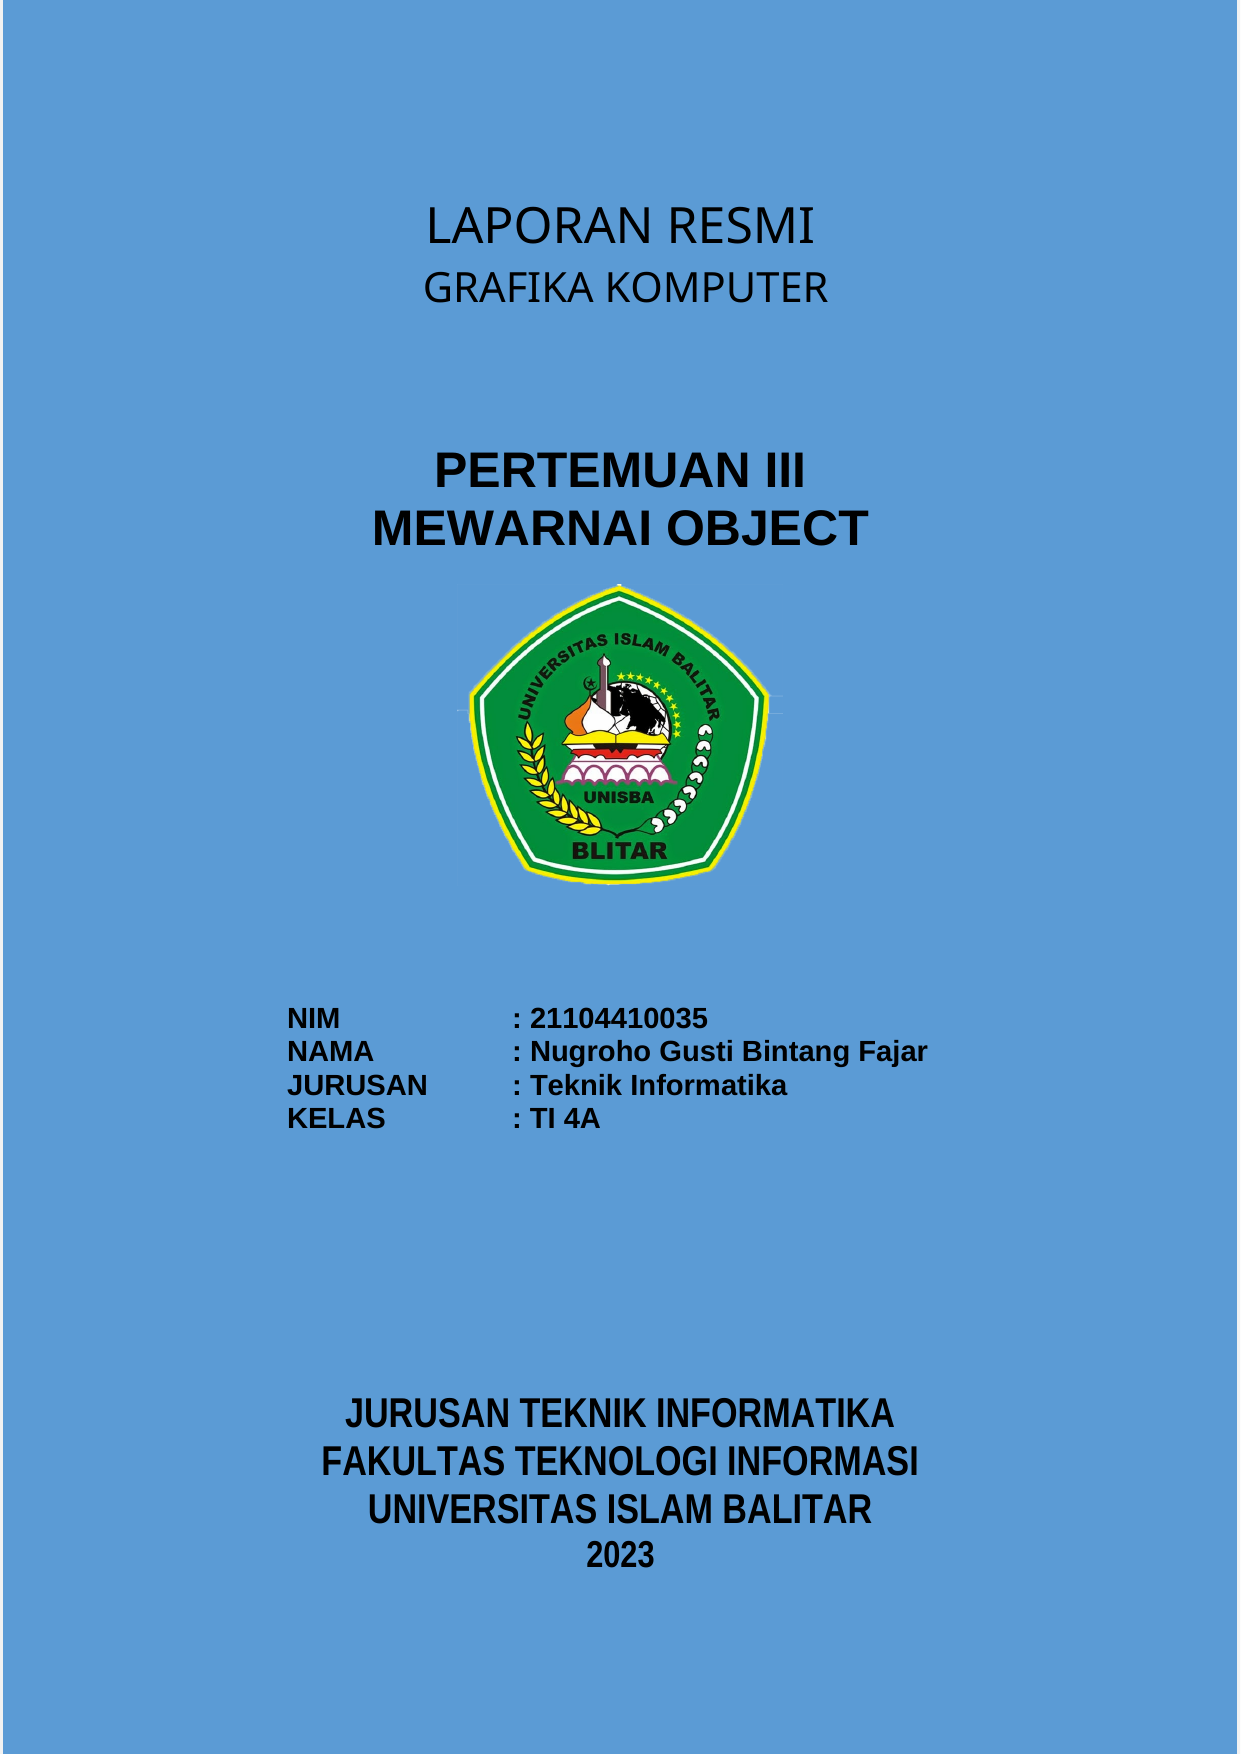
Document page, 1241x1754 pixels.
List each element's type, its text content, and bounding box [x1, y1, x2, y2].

text NAMA : Nugroho Gusti Bintang Fajar [287, 1034, 1122, 1068]
text 2023 [118, 1532, 1122, 1575]
text GRAFIKA KOMPUTER [118, 258, 1122, 315]
text MEWARNAI OBJECT [118, 498, 1122, 556]
text KELAS : TI 4A [287, 1101, 1122, 1135]
text NIM : 21104410035 [287, 1001, 1122, 1034]
picture [457, 584, 783, 886]
text PERTEMUAN III [118, 441, 1122, 498]
text UNIVERSITAS ISLAM BALITAR [118, 1484, 1122, 1532]
text LAPORAN RESMI [118, 190, 1122, 258]
text JURUSAN : Teknik Informatika [287, 1068, 1122, 1101]
text JURUSAN TEKNIK INFORMATIKA [118, 1389, 1122, 1436]
text FAKULTAS TEKNOLOGI INFORMASI [118, 1436, 1122, 1484]
